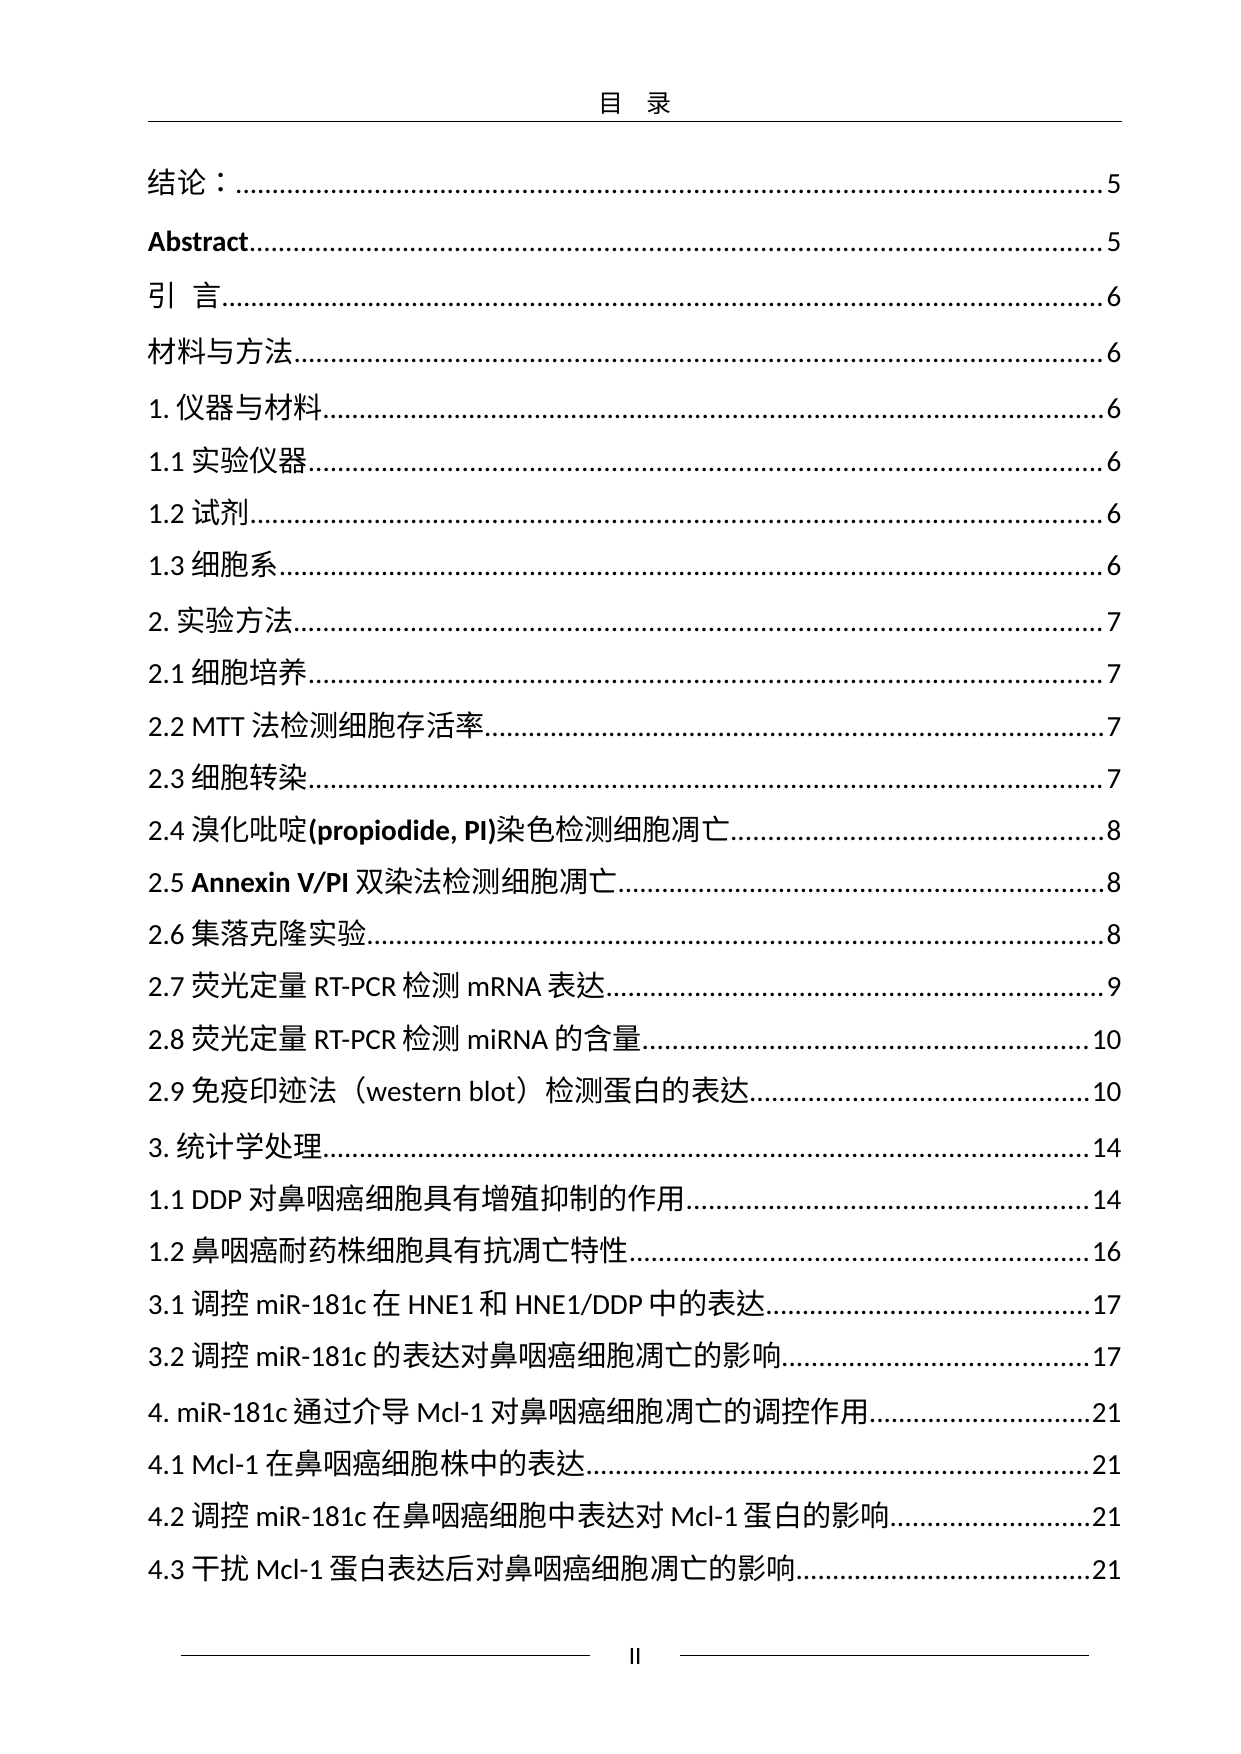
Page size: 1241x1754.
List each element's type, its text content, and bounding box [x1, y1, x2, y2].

text Abstract 5 [148, 215, 1122, 258]
text 1.2 试剂 6 [148, 492, 1122, 532]
text 结论： 5 [148, 158, 1122, 202]
text 1.3 细胞系 6 [148, 544, 1122, 584]
text 2.3 细胞转染 7 [148, 757, 1122, 797]
text 4. miR-181c通过介导Mcl-1对鼻咽癌细胞凋亡的调控作用 21 [148, 1387, 1122, 1431]
text 3.2 调控miR-181c的表达对鼻咽癌细胞凋亡的影响 17 [148, 1335, 1122, 1375]
text 2.7 荧光定量RT-PCR检测mRNA表达 9 [148, 966, 1122, 1005]
text 2.8 荧光定量RT-PCR检测miRNA的含量 10 [148, 1018, 1122, 1058]
text 3. 统计学处理 14 [148, 1122, 1122, 1166]
text 1.2 鼻咽癌耐药株细胞具有抗凋亡特性 16 [148, 1231, 1122, 1270]
text 2.4 溴化吡啶(propiodide, PI)染色检测细胞凋亡 8 [148, 809, 1122, 849]
text 4.3 干扰Mcl-1蛋白表达后对鼻咽癌细胞凋亡的影响 21 [148, 1548, 1122, 1588]
text 1.1 DDP对鼻咽癌细胞具有增殖抑制的作用 14 [148, 1178, 1122, 1218]
text 材料与方法 6 [148, 327, 1122, 371]
text 2.1 细胞培养 7 [148, 653, 1122, 692]
text 2.5 Annexin V/PI双染法检测细胞凋亡 8 [148, 861, 1122, 901]
text 4.2 调控miR-181c在鼻咽癌细胞中表达对Mcl-1蛋白的影响 21 [148, 1496, 1122, 1535]
text 2. 实验方法 7 [148, 596, 1122, 640]
text 引 言 6 [148, 271, 1122, 315]
text 1.1 实验仪器 6 [148, 440, 1122, 479]
text 1. 仪器与材料 6 [148, 383, 1122, 427]
text 2.9 免疫印迹法（western blot）检测蛋白的表达 10 [148, 1070, 1122, 1110]
text 2.2 MTT法检测细胞存活率 7 [148, 705, 1122, 744]
text 2.6 集落克隆实验 8 [148, 913, 1122, 953]
text 4.1 Mcl-1在鼻咽癌细胞株中的表达 21 [148, 1443, 1122, 1483]
text 3.1 调控miR-181c在HNE1和HNE1/DDP中的表达 17 [148, 1283, 1122, 1323]
